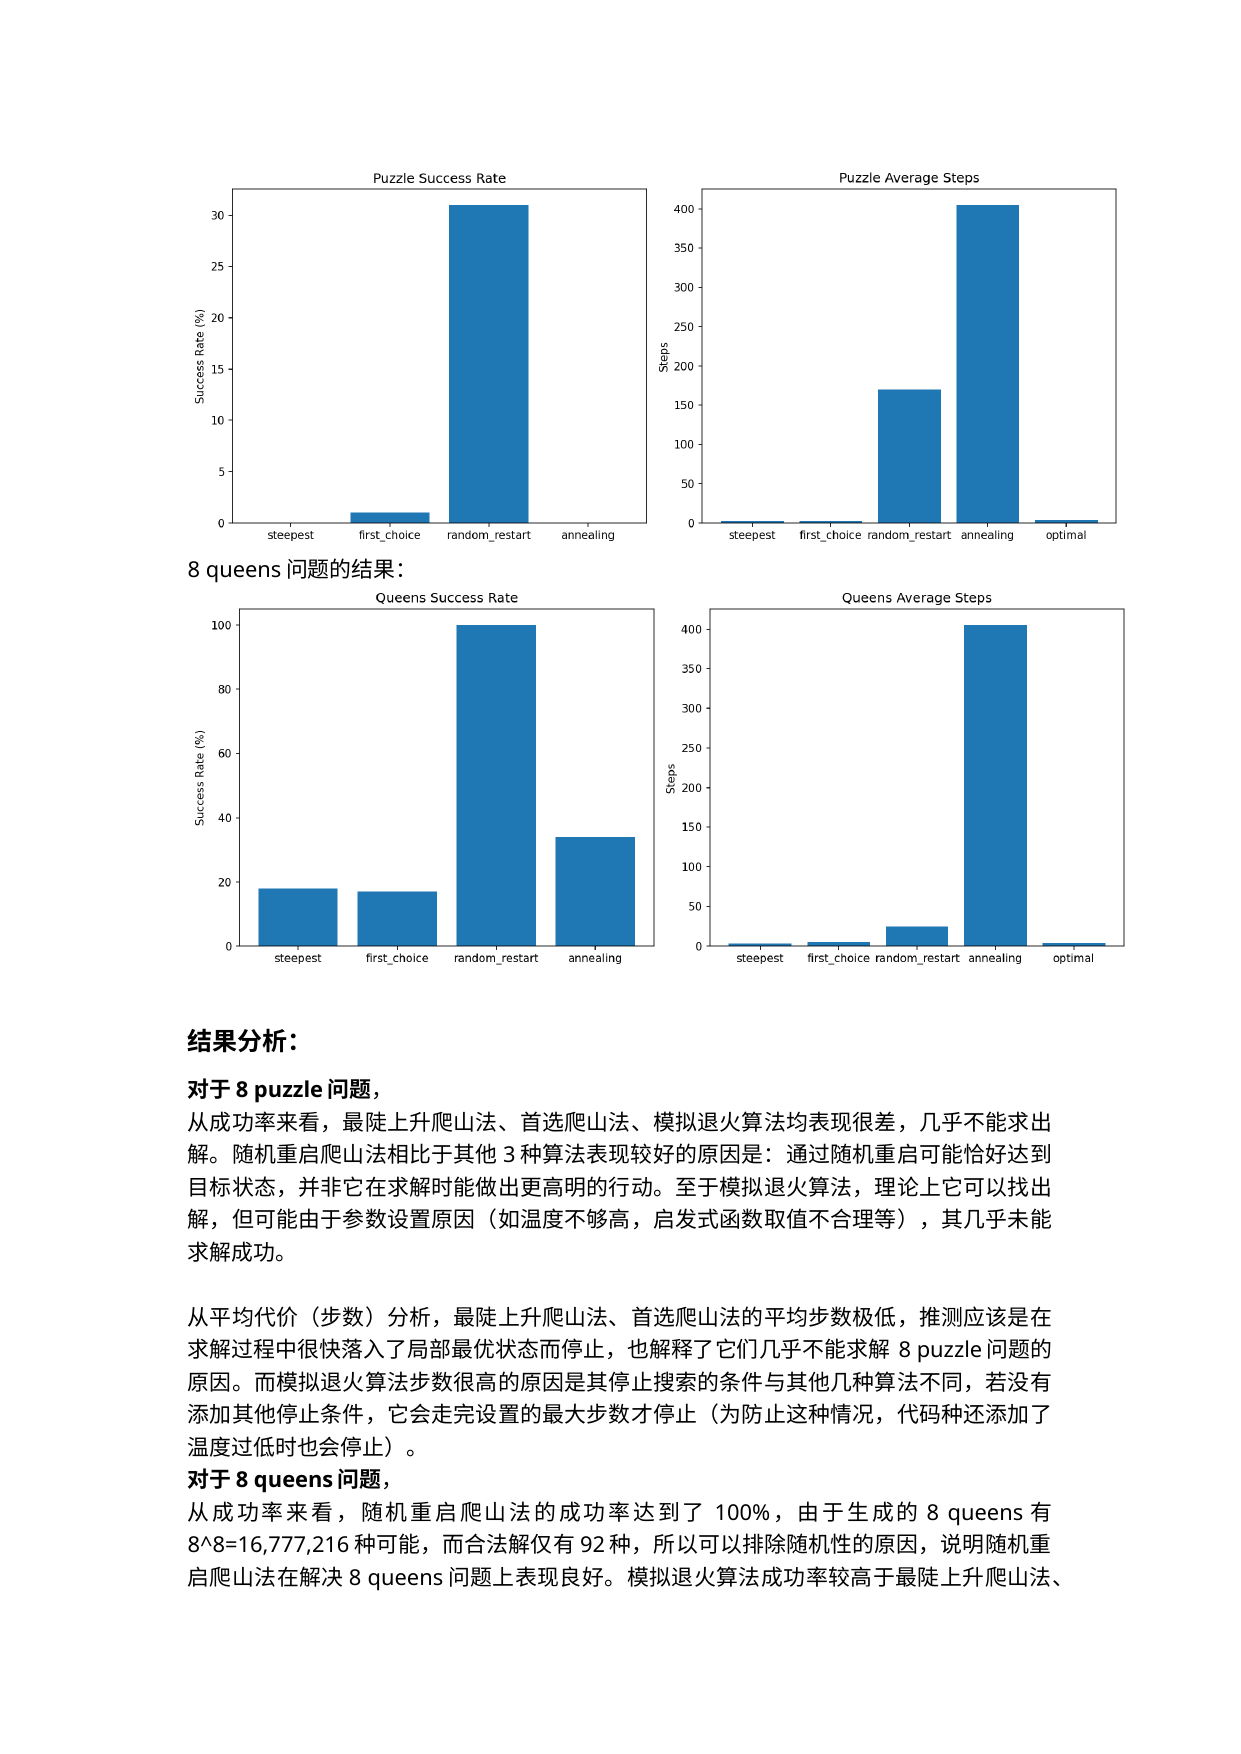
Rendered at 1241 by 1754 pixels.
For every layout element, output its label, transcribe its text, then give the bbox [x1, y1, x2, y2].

picture [187, 162, 1118, 547]
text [187, 1494, 1053, 1592]
text 结果分析： [187, 1007, 1053, 1072]
text 对于8 queens问题， [187, 1462, 1053, 1494]
picture [187, 584, 1130, 974]
text 对于8 puzzle问题， [187, 1072, 1053, 1104]
text 8 queens问题的结果： [187, 552, 1053, 584]
text 从平均代价（步数）分析，最陡上升爬山法、首选爬山法的平均步数极低，推测应该是在求解过程中很快落入了局部最优状态而停止，也解释了它们几乎不能求解8 puzzle问题的原因。而模拟退火算法步数很高的原因是其停止搜索的条件与其他几种算法不同，若没有添加其他停止条件，它会走完设置的最大步数才停止（为防止这种情况，代码种还添加了温度过低时也会停止）。 [187, 1299, 1053, 1462]
text 从成功率来看，最陡上升爬山法、首选爬山法、模拟退火算法均表现很差，几乎不能求出解。随机重启爬山法相比于其他3种算法表现较好的原因是：通过随机重启可能恰好达到目标状态，并非它在求解时能做出更高明的行动。至于模拟退火算法，理论上它可以找出解，但可能由于参数设置原因（如温度不够高，启发式函数取值不合理等），其几乎未能求解成功。 [187, 1104, 1053, 1267]
